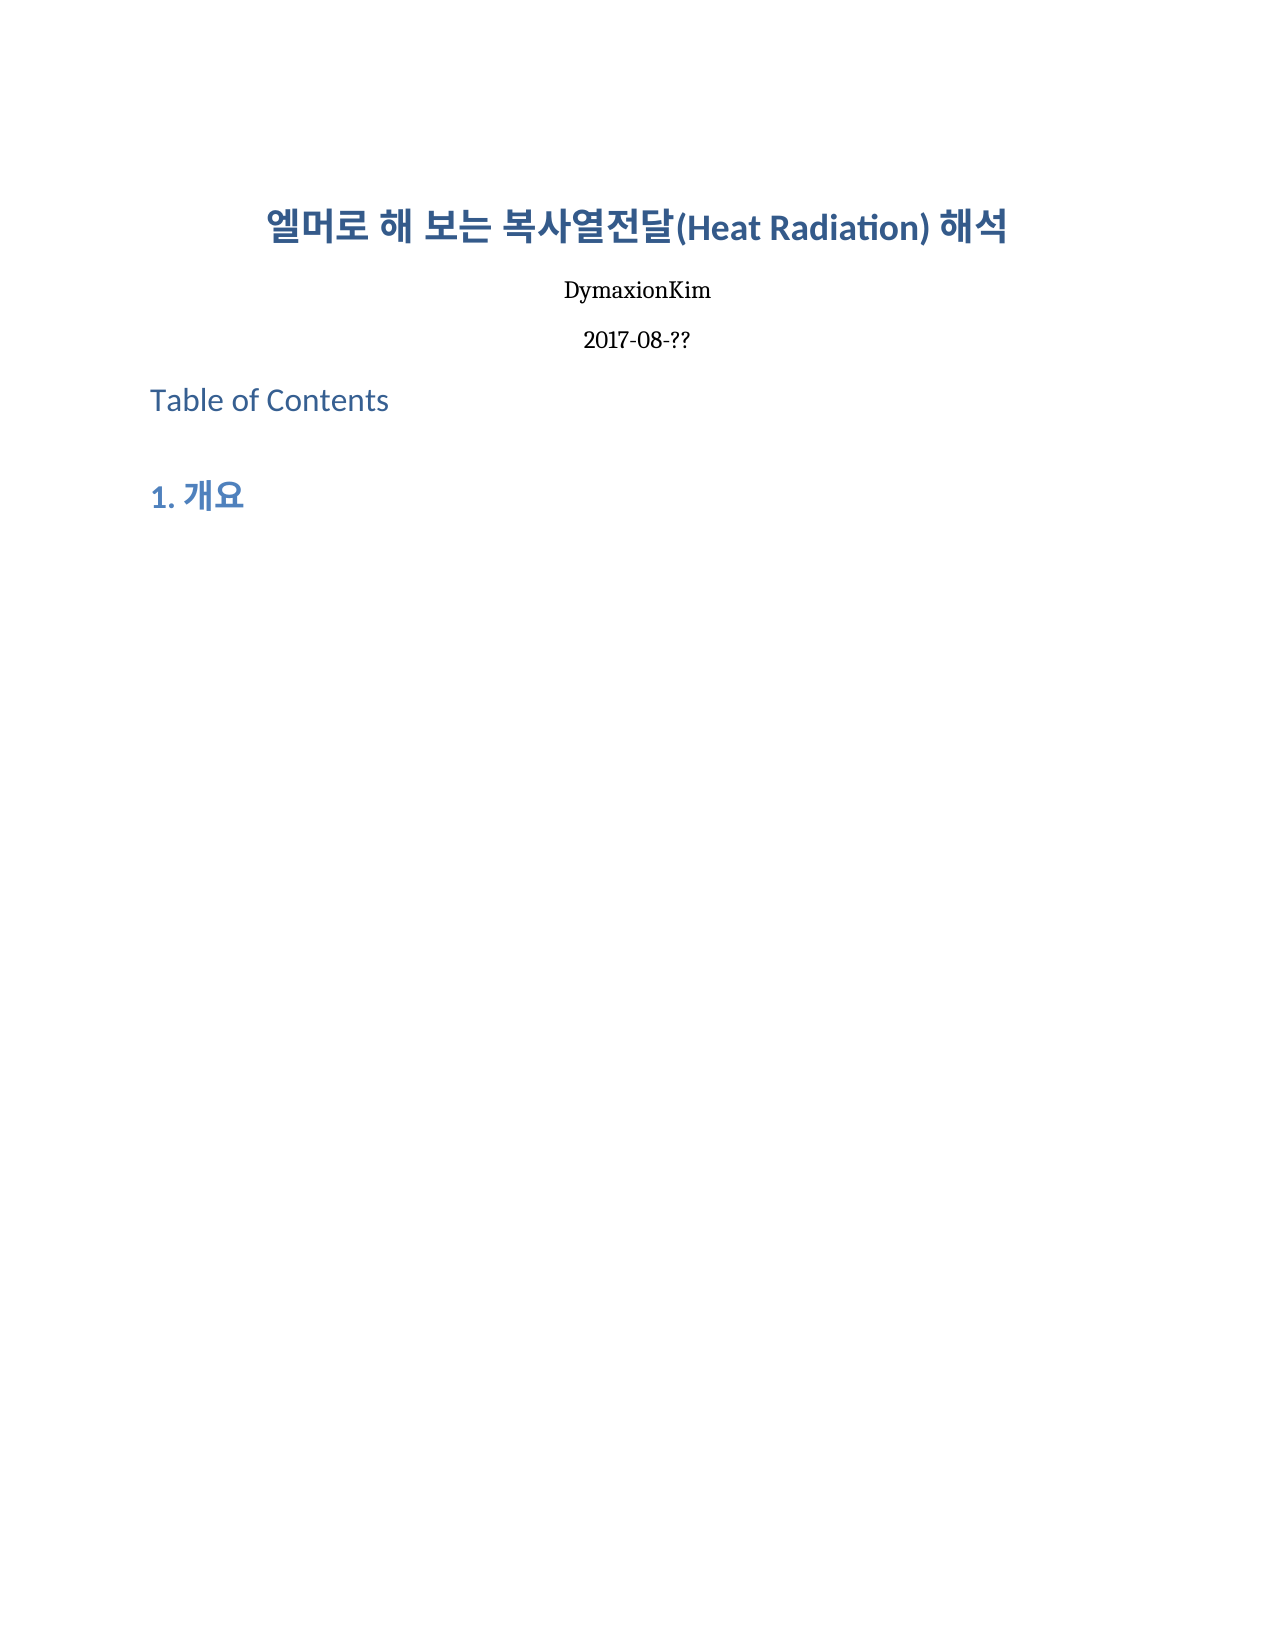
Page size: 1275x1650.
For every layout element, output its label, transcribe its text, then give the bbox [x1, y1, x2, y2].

text 2017-08-?? [150, 326, 1125, 354]
title 엘머로 해 보는 복사열전달(Heat Radiation) 해석 [150, 200, 1125, 251]
text DymaxionKim [150, 276, 1125, 305]
subtitle 1. 개요 [150, 473, 1125, 518]
